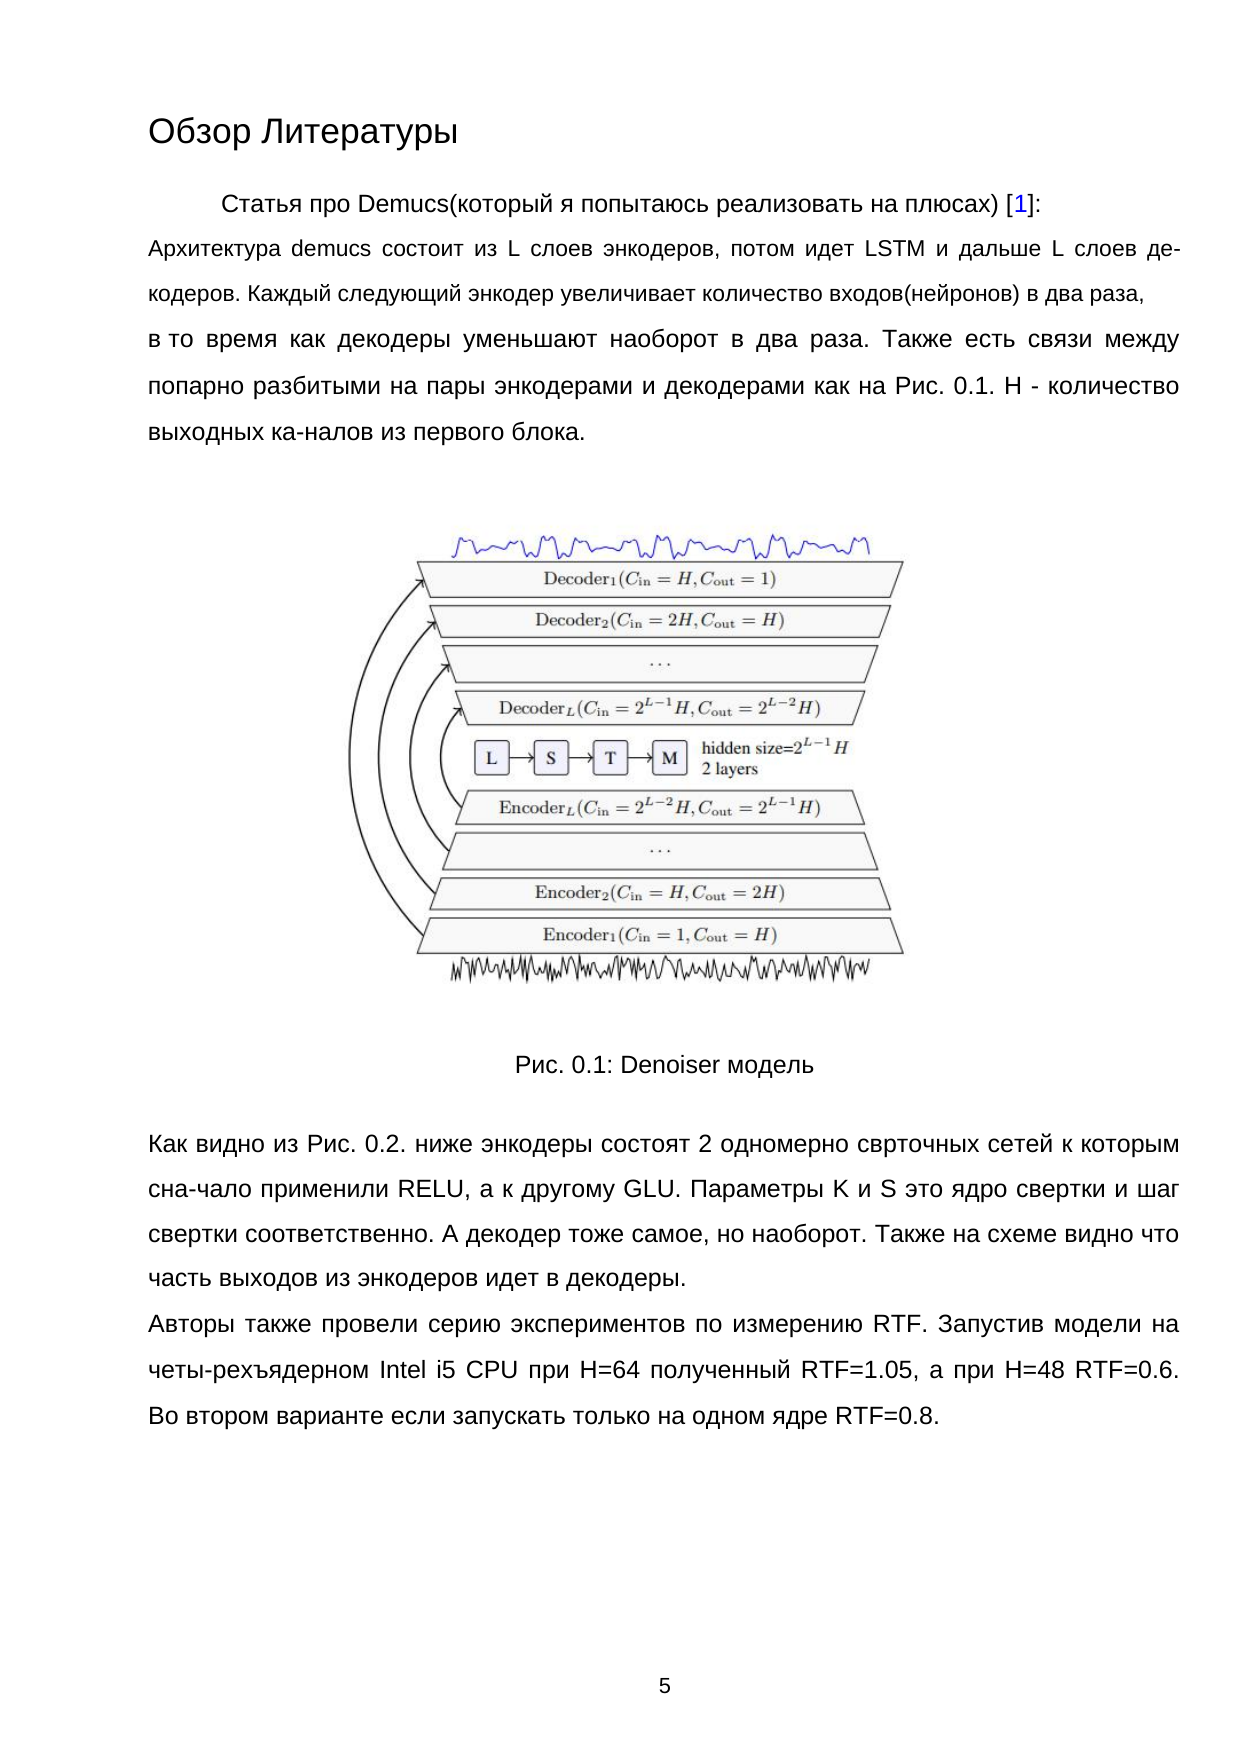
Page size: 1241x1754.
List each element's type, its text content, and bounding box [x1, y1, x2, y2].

text Обзор Литературы [148, 110, 1181, 151]
list то время как декодеры уменьшают наоборот в два раза. Также есть связи между попарно разбитыми на пары энкодерами и декодерами как на Рис. 0.1. H - количество выходных ка-налов из первого блока. [148, 324, 1181, 446]
text Авторы также провели серию экспериментов по измерению RTF. Запустив модели на четы-рехъядерном Intel i5 CPU при H=64 полученный RTF=1.05, а при H=48 RTF=0.6. Во втором варианте если запускать только на одном ядре RTF=0.8. [148, 1308, 1181, 1430]
picture [251, 471, 1078, 1032]
text 5 [148, 1673, 1181, 1698]
text Статья про Demucs(который я попытаюсь реализовать на плюсах) [1]: [221, 189, 1181, 218]
text Как видно из Рис. 0.2. ниже энкодеры состоят 2 одномерно сврточных сетей к которым сна-чало применили RELU, а к другому GLU. Параметры K и S это ядро свертки и шаг свертки соответственно. А декодер тоже самое, но наоборот. Также на схеме видно что часть выходов из энкодеров идет в декодеры. [148, 1129, 1181, 1292]
text Архитектура demucs состоит из L слоев энкодеров, потом идет LSTM и дальше L слоев де-кодеров. Каждый следующий энкодер увеличивает количество входов(нейронов) в два раза, [148, 234, 1181, 306]
text Рис. 0.1: Denoiser модель [148, 1051, 1181, 1079]
